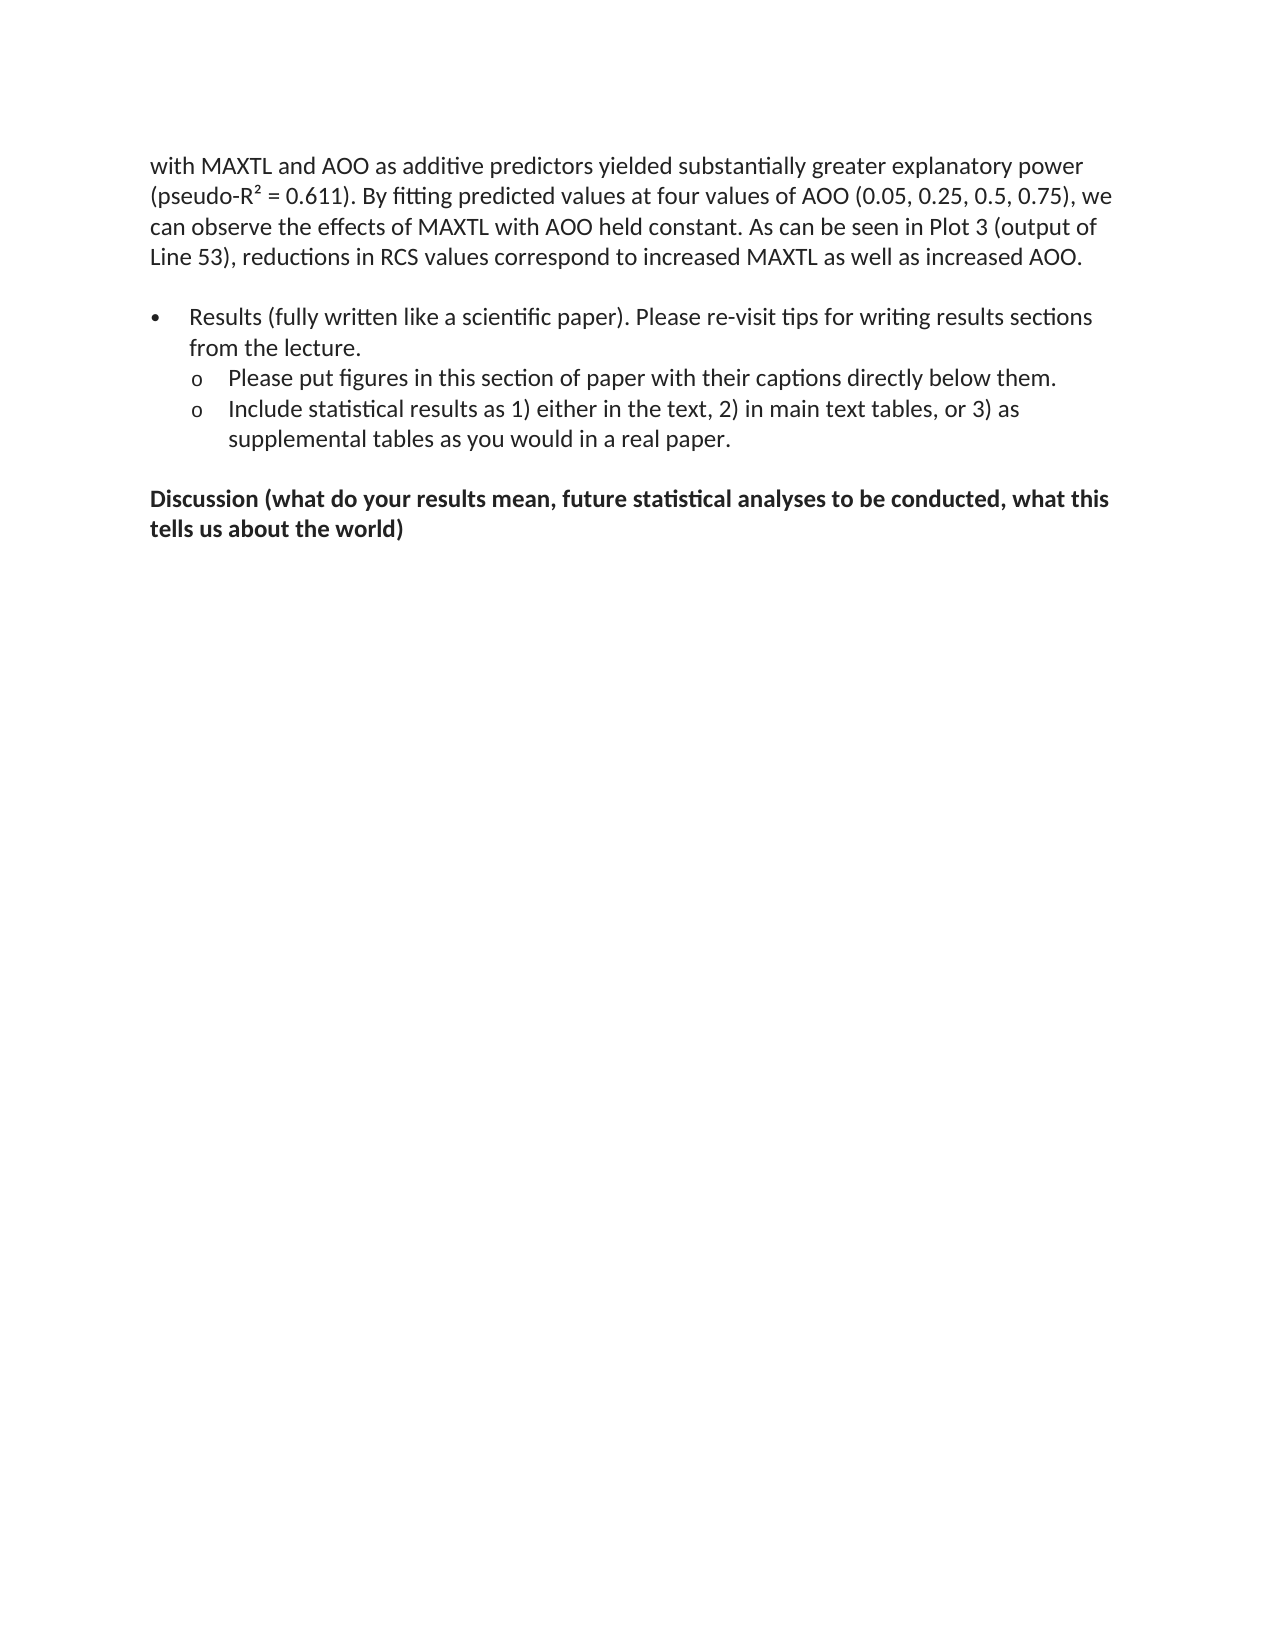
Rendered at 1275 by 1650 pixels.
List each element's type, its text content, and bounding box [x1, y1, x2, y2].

text Discussion (what do your results mean, future statistical analyses to be conducted, what this tells us about the world) [150, 483, 1125, 544]
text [150, 150, 1125, 272]
list Include statistical results as 1) either in the text, 2) in main text tables, or 3) as supplemental tables as you would in a real paper. [191, 393, 1125, 454]
list Please put figures in this section of paper with their captions directly below them. [191, 362, 1125, 393]
list Results (fully written like a scientific paper). Please re-visit tips for writing results sections from the lecture. [152, 301, 1125, 362]
